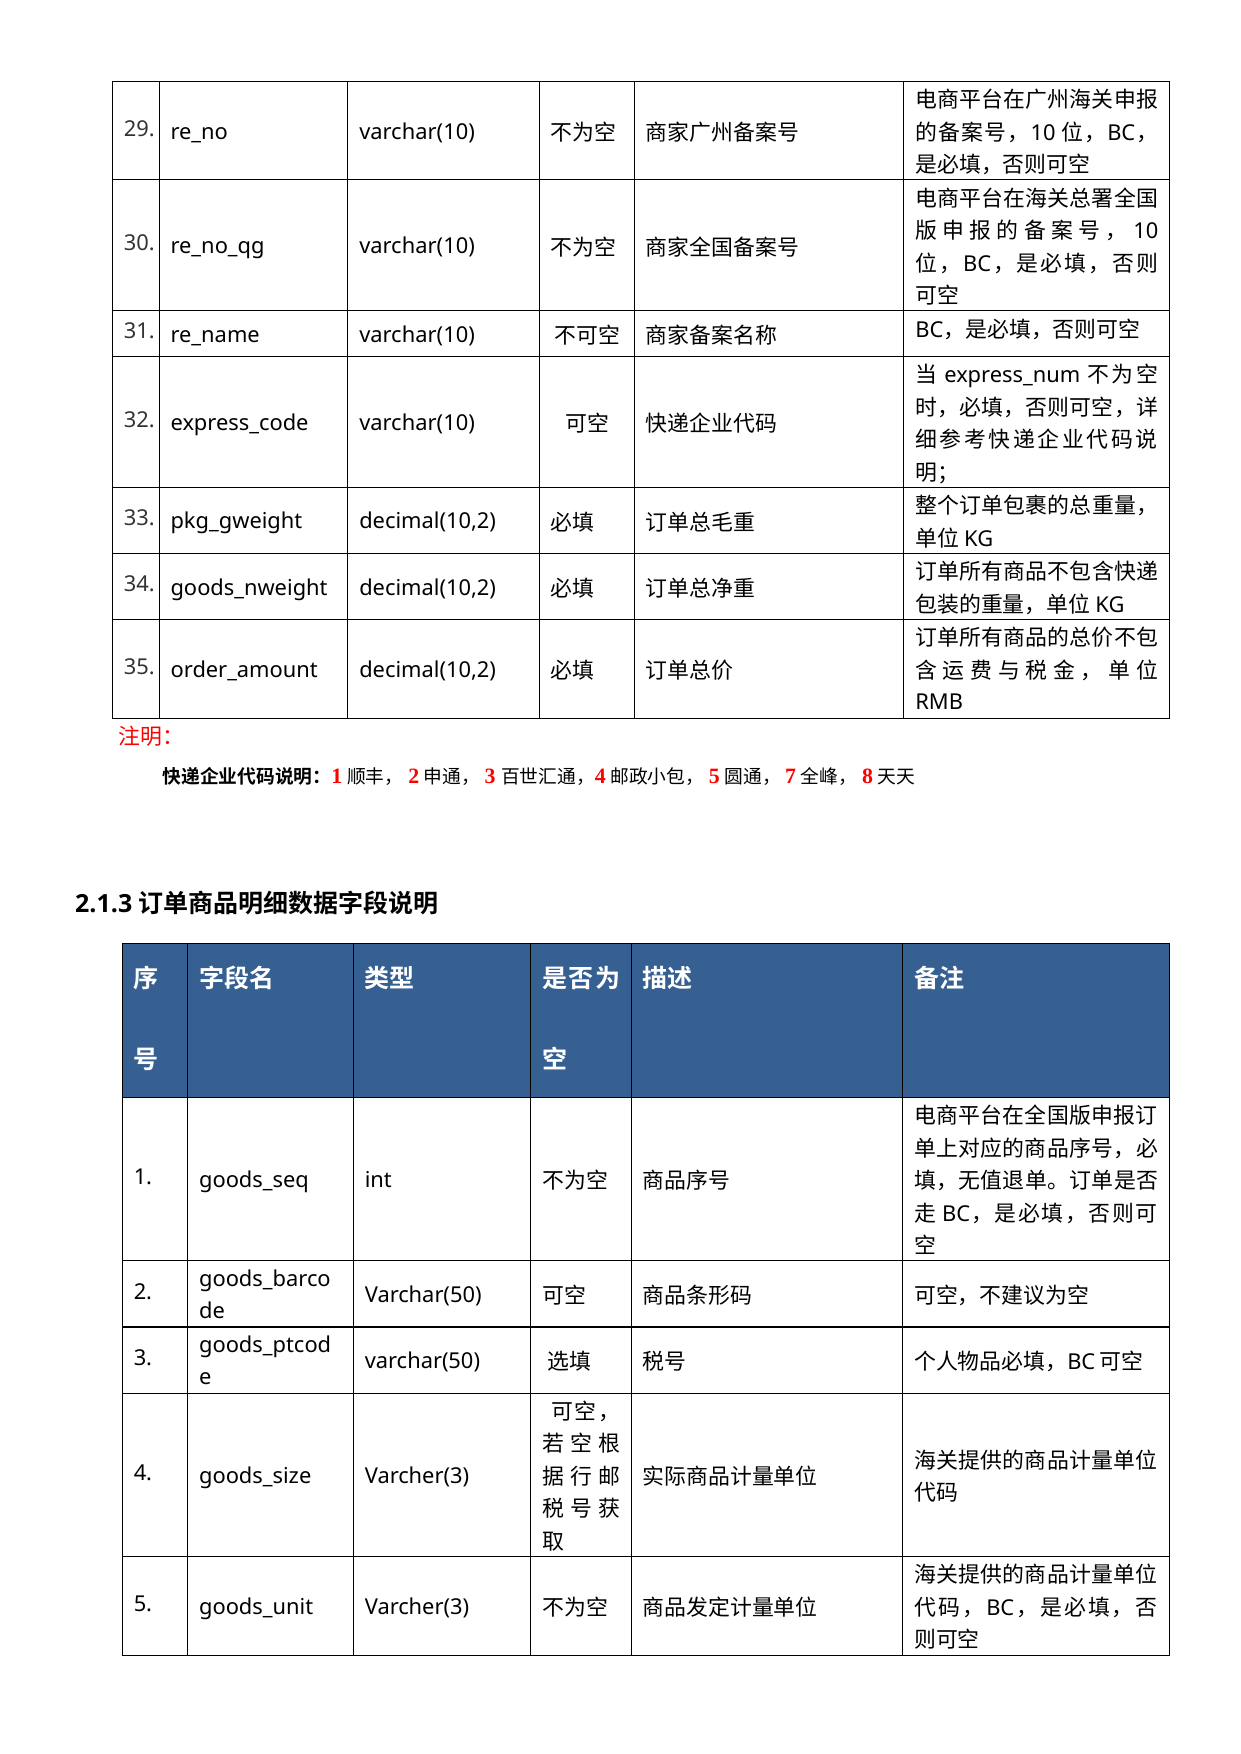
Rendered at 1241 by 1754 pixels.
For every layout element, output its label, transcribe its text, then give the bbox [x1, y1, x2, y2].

table_cell [123, 1557, 187, 1654]
table_cell 选填 [531, 1328, 631, 1392]
table_cell [113, 82, 159, 179]
table_cell goods_ptcode [188, 1328, 353, 1392]
table_cell 实际商品计量单位 [632, 1394, 902, 1556]
table_cell 不为空 [531, 1098, 631, 1260]
table_cell 商家备案名称 [635, 311, 903, 356]
table_cell varchar(10) [348, 311, 539, 356]
table_cell express_code [160, 357, 347, 487]
table_cell order_amount [160, 620, 347, 717]
table_cell goods_unit [188, 1557, 353, 1654]
table_cell 不为空 [531, 1557, 631, 1654]
table_cell [113, 357, 159, 487]
table_cell Varchar(50) [354, 1261, 530, 1326]
table_cell 必填 [540, 554, 634, 619]
table_header 备注 [903, 944, 1169, 1097]
table_header 类型 [354, 944, 530, 1097]
table_cell 整个订单包裹的总重量，单位 KG [904, 488, 1169, 553]
table_cell 可空 [531, 1261, 631, 1326]
table_cell 海关提供的商品计量单位代码 [903, 1394, 1169, 1556]
table_cell Varcher(3) [354, 1557, 530, 1654]
table_cell 可空，不建议为空 [903, 1261, 1169, 1326]
table_cell 个人物品必填，BC可空 [903, 1328, 1169, 1392]
table_cell int [354, 1098, 530, 1260]
table_cell [113, 620, 159, 717]
table_cell re_name [160, 311, 347, 356]
table_cell Varcher(3) [354, 1394, 530, 1556]
table_cell goods_size [188, 1394, 353, 1556]
table_header 是否为空 [531, 944, 631, 1097]
table_cell re_no [160, 82, 347, 179]
table_cell 商家全国备案号 [635, 180, 903, 310]
table_cell 商家广州备案号 [635, 82, 903, 179]
table_cell 订单所有商品不包含快递包装的重量，单位 KG [904, 554, 1169, 619]
table_cell [113, 554, 159, 619]
table_cell 不可空 [540, 311, 634, 356]
table_cell 不为空 [540, 82, 634, 179]
table_cell 海关提供的商品计量单位代码，BC，是必填，否则可空 [903, 1557, 1169, 1654]
table_cell varchar(10) [348, 82, 539, 179]
table_cell varchar(10) [348, 357, 539, 487]
table_cell 可空 [540, 357, 634, 487]
table_cell goods_seq [188, 1098, 353, 1260]
table_cell decimal(10,2) [348, 554, 539, 619]
table_cell 税号 [632, 1328, 902, 1392]
table_cell goods_barcode [188, 1261, 353, 1326]
table_cell 当express_num不为空时，必填，否则可空，详细参考快递企业代码说明； [904, 357, 1169, 487]
table_cell 商品发定计量单位 [632, 1557, 902, 1654]
table_cell varchar(10) [348, 180, 539, 310]
table_cell 必填 [540, 488, 634, 553]
table_cell [113, 488, 159, 553]
table_cell re_no_qg [160, 180, 347, 310]
table_cell [113, 311, 159, 356]
table_cell [123, 1394, 187, 1556]
text 快递企业代码说明：1 顺丰， 2 申通， 3 百世汇通，4 邮政小包， 5 圆通， 7 全峰， 8 天天 [119, 759, 1165, 791]
table_cell 不为空 [540, 180, 634, 310]
table_cell decimal(10,2) [348, 488, 539, 553]
table_cell pkg_gweight [160, 488, 347, 553]
table_cell 商品序号 [632, 1098, 902, 1260]
table_cell 订单总净重 [635, 554, 903, 619]
table_cell 快递企业代码 [635, 357, 903, 487]
table_cell 订单总价 [635, 620, 903, 717]
table_cell 订单所有商品的总价不包含运费与税金，单位 RMB [904, 620, 1169, 717]
table_cell [123, 1261, 187, 1326]
text 注明： [75, 718, 1165, 751]
table_cell 可空，若空根据行邮税号获取 [531, 1394, 631, 1556]
table_cell varchar(50) [354, 1328, 530, 1392]
table_cell [123, 1098, 187, 1260]
table_cell 电商平台在广州海关申报的备案号，10位，BC，是必填，否则可空 [904, 82, 1169, 179]
text 2.1.3 订单商品明细数据字段说明 [75, 869, 1165, 934]
table_cell 订单总毛重 [635, 488, 903, 553]
table_cell [113, 180, 159, 310]
table_cell 电商平台在海关总署全国版申报的备案号，10位，BC，是必填，否则可空 [904, 180, 1169, 310]
table_cell goods_nweight [160, 554, 347, 619]
table_cell decimal(10,2) [348, 620, 539, 717]
table_header 序号 [123, 944, 187, 1097]
table_header 描述 [632, 944, 902, 1097]
table_cell BC，是必填，否则可空 [904, 311, 1169, 356]
table_cell 必填 [540, 620, 634, 717]
table_cell 商品条形码 [632, 1261, 902, 1326]
table_header 字段名 [188, 944, 353, 1097]
table_cell 电商平台在全国版申报订单上对应的商品序号，必填，无值退单。订单是否走BC，是必填，否则可空 [903, 1098, 1169, 1260]
table_cell [123, 1328, 187, 1392]
